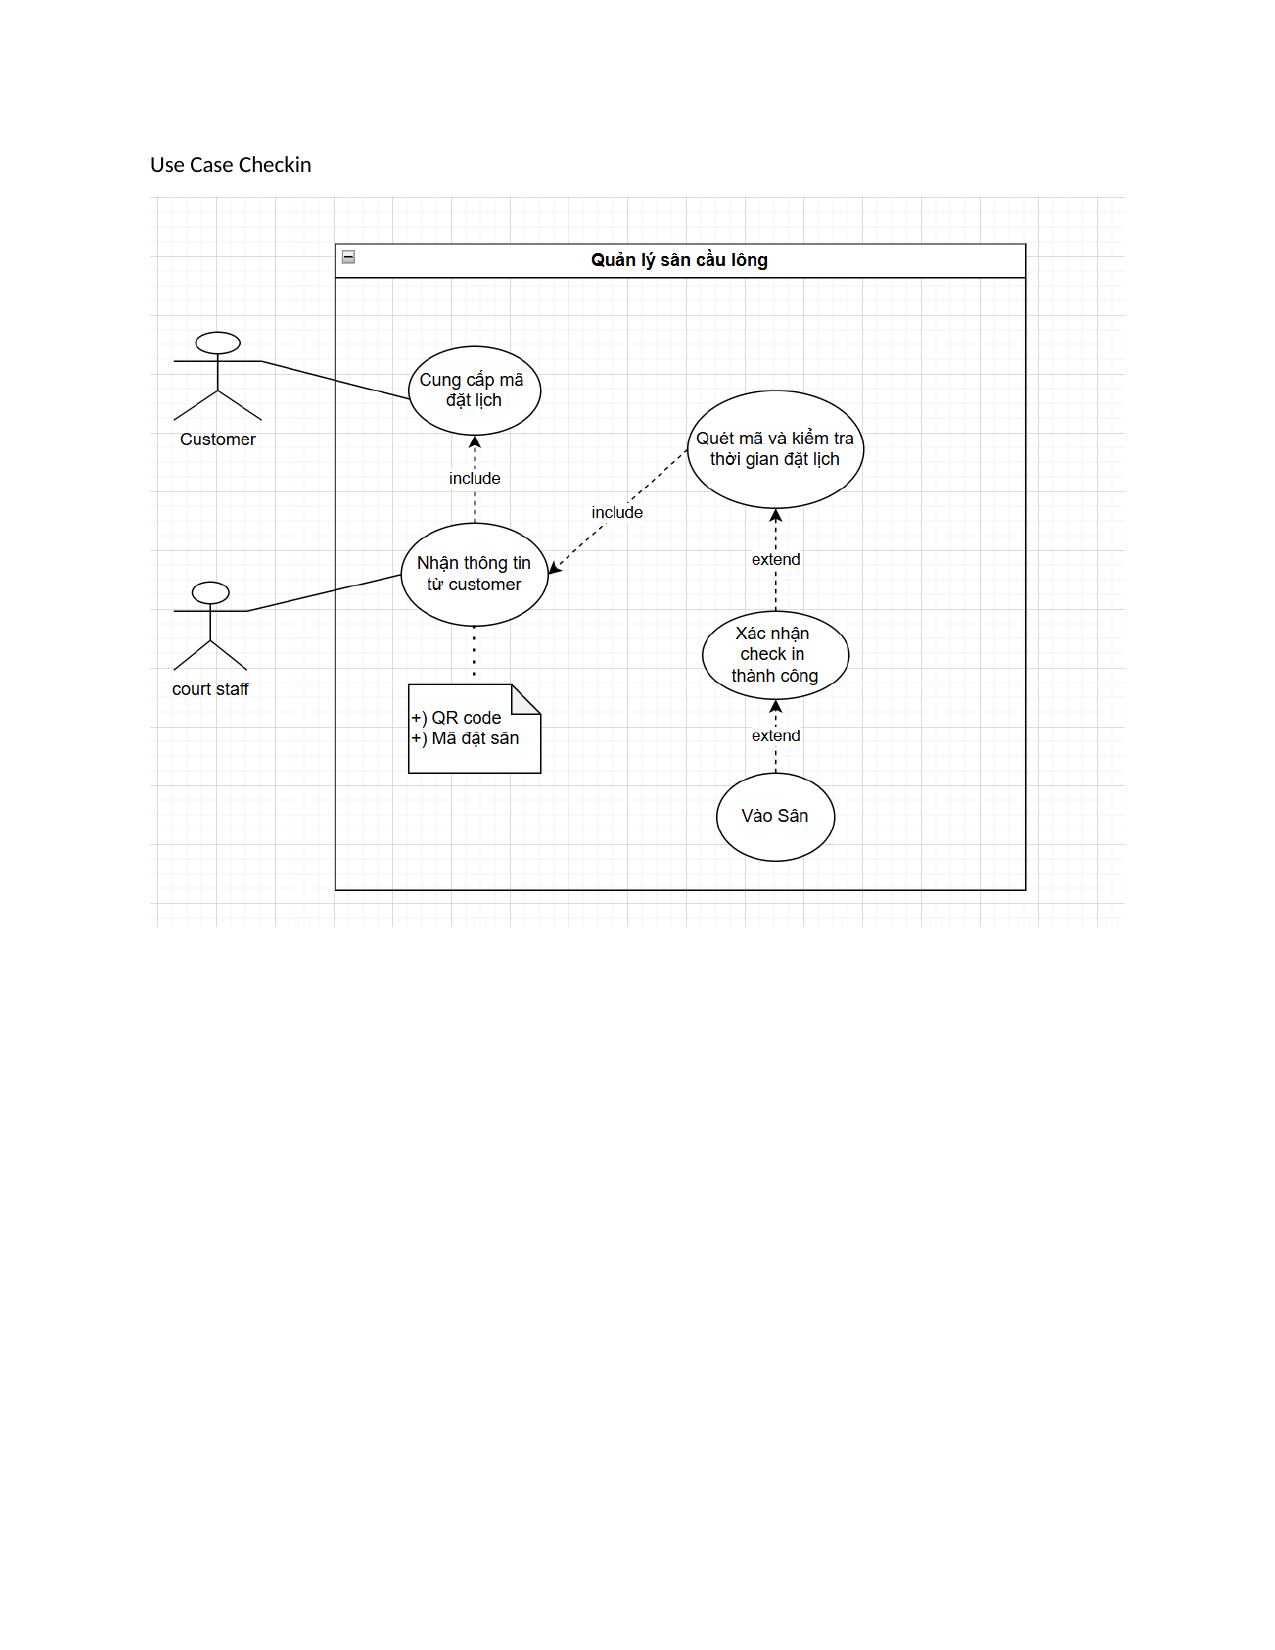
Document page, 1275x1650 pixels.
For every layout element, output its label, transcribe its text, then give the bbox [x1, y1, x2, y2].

picture [150, 196, 1125, 927]
text Use Case Checkin [150, 150, 1125, 178]
